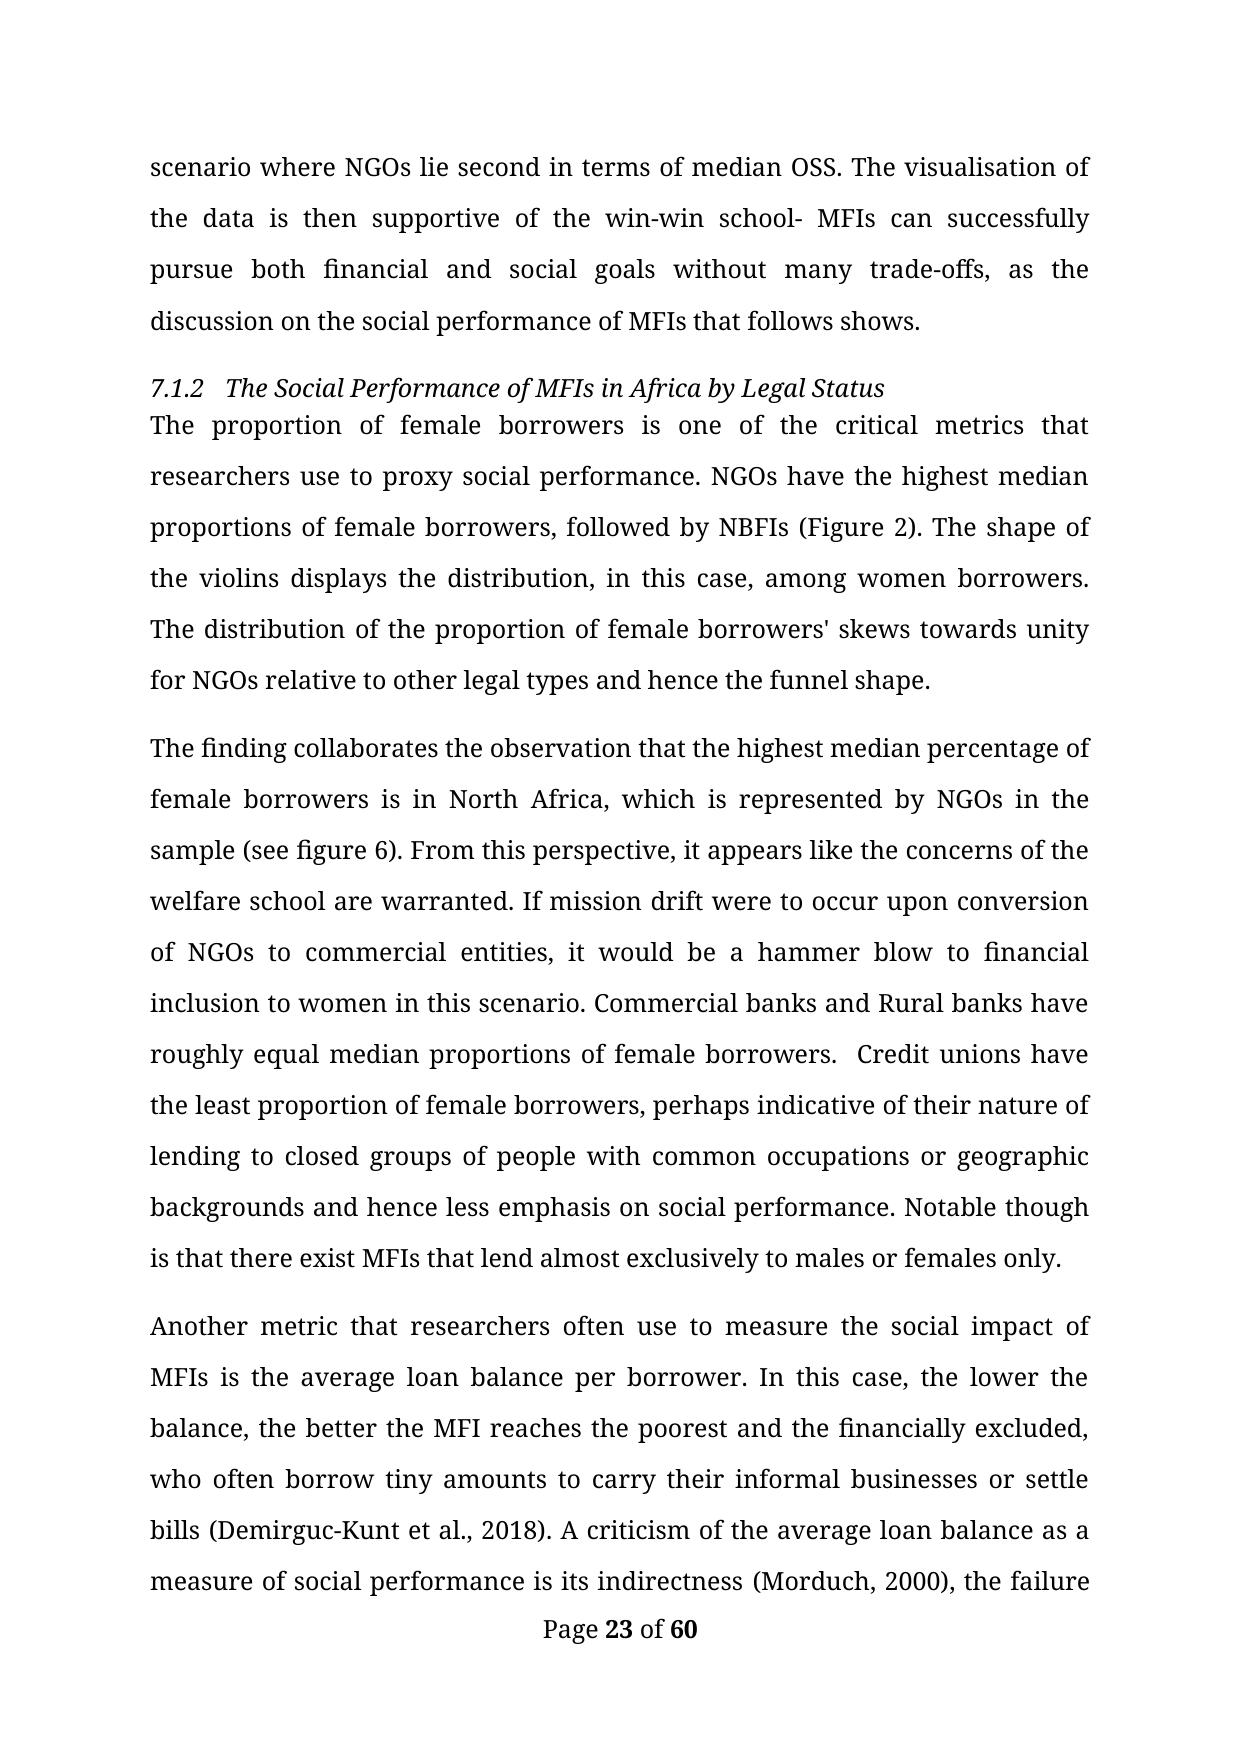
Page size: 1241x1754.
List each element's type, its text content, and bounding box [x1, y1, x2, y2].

text The finding collaborates the observation that the highest median percentage of female borrowers is in North Africa, which is represented by NGOs in the sample (see figure 6). From this perspective, it appears like the concerns of the welfare school are warranted. If mission drift were to occur upon conversion of NGOs to commercial entities, it would be a hammer blow to financial inclusion to women in this scenario. Commercial banks and Rural banks have roughly equal median proportions of female borrowers. Credit unions have the least proportion of female borrowers, perhaps indicative of their nature of lending to closed groups of people with common occupations or geographic backgrounds and hence less emphasis on social performance. Notable though is that there exist MFIs that lend almost exclusively to males or females only. [150, 731, 1090, 1275]
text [150, 1309, 1090, 1598]
text The proportion of female borrowers is one of the critical metrics that researchers use to proxy social performance. NGOs have the highest median proportions of female borrowers, followed by NBFIs (Figure 2). The shape of the violins displays the distribution, in this case, among women borrowers. The distribution of the proportion of female borrowers' skews towards unity for NGOs relative to other legal types and hence the funnel shape. [150, 408, 1090, 697]
subtitle 7.1.2 The Social Performance of MFIs in Africa by Legal Status [150, 371, 1090, 405]
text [150, 150, 1090, 337]
